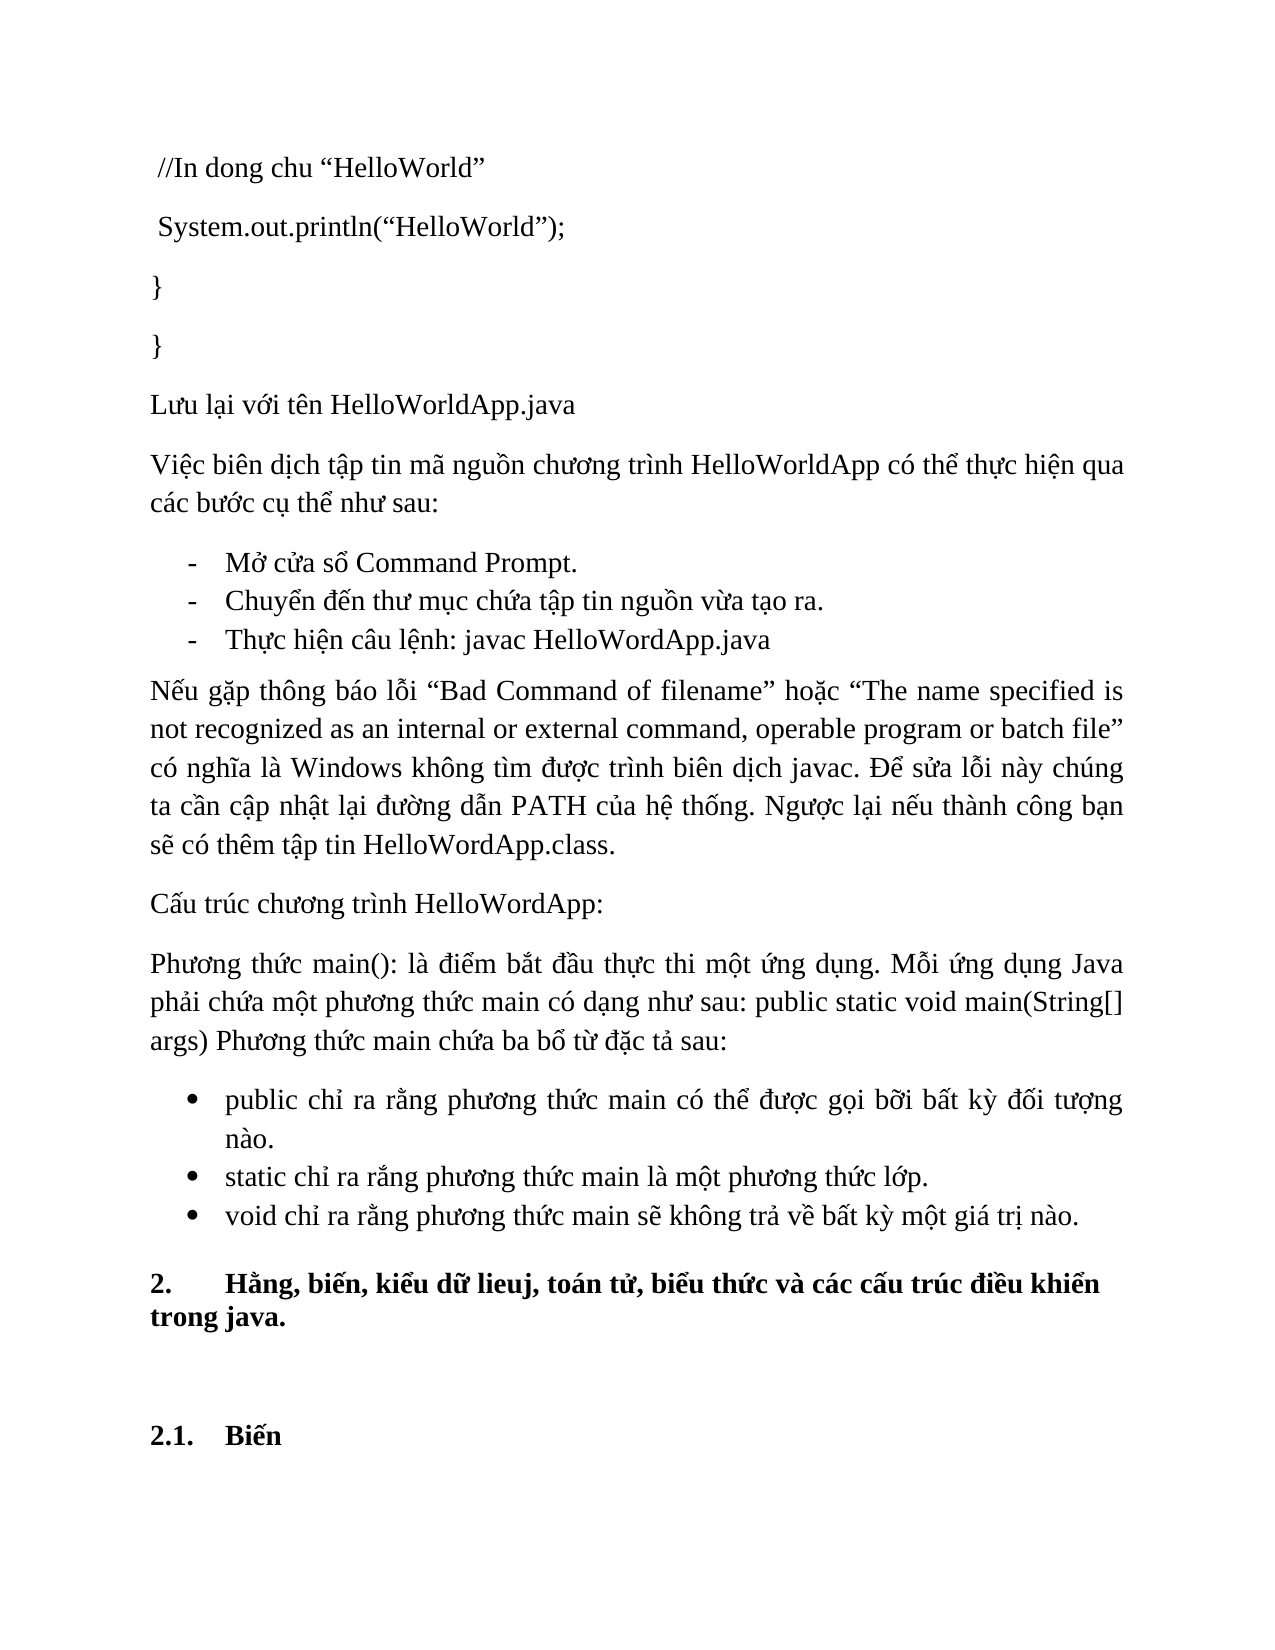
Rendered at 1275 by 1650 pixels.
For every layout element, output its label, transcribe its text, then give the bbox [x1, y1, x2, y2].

list public chỉ ra rằng phương thức main có thể được gọi bỡi bất kỳ đối tượng nào. [187, 1082, 1125, 1154]
list Thực hiện câu lệnh: javac HelloWordApp.java [187, 622, 1125, 655]
subtitle Hằng, biến, kiểu dữ lieuj, toán tử, biểu thức và các cấu trúc điều khiển trong java. [150, 1266, 1125, 1333]
text Lưu lại với tên HelloWorldApp.java [150, 387, 1125, 421]
text } [150, 328, 1125, 362]
text } [150, 269, 1125, 302]
text Cấu trúc chương trình HelloWordApp: [150, 886, 1125, 920]
list static chỉ ra rắng phương thức main là một phương thức lớp. [187, 1159, 1125, 1193]
text Nếu gặp thông báo lỗi “Bad Command of filename” hoặc “The name specified is not recognized as an internal or external command, operable program or batch file” có nghĩa là Windows không tìm được trình biên dịch javac. Để sửa lỗi này chúng ta cần cập nhật lại đường dẫn PATH của hệ thống. Ngược lại nếu thành công bạn sẽ có thêm tập tin HelloWordApp.class. [150, 673, 1125, 861]
list Chuyển đến thư mục chứa tập tin nguồn vừa tạo ra. [187, 583, 1125, 617]
text System.out.println(“HelloWorld”); [150, 209, 1125, 243]
list Mở cửa sổ Command Prompt. [187, 545, 1125, 578]
list void chỉ ra rằng phương thức main sẽ không trả về bất kỳ một giá trị nào. [187, 1198, 1125, 1232]
subtitle Biến [150, 1426, 1125, 1451]
text //In dong chu “HelloWorld” [150, 150, 1125, 183]
text Phương thức main(): là điểm bắt đầu thực thi một ứng dụng. Mỗi ứng dụng Java phải chứa một phương thức main có dạng như sau: public static void main(String[] args) Phương thức main chứa ba bổ từ đặc tả sau: [150, 946, 1125, 1056]
text Việc biên dịch tập tin mã nguồn chương trình HelloWorldApp có thể thực hiện qua các bước cụ thể như sau: [150, 447, 1125, 519]
